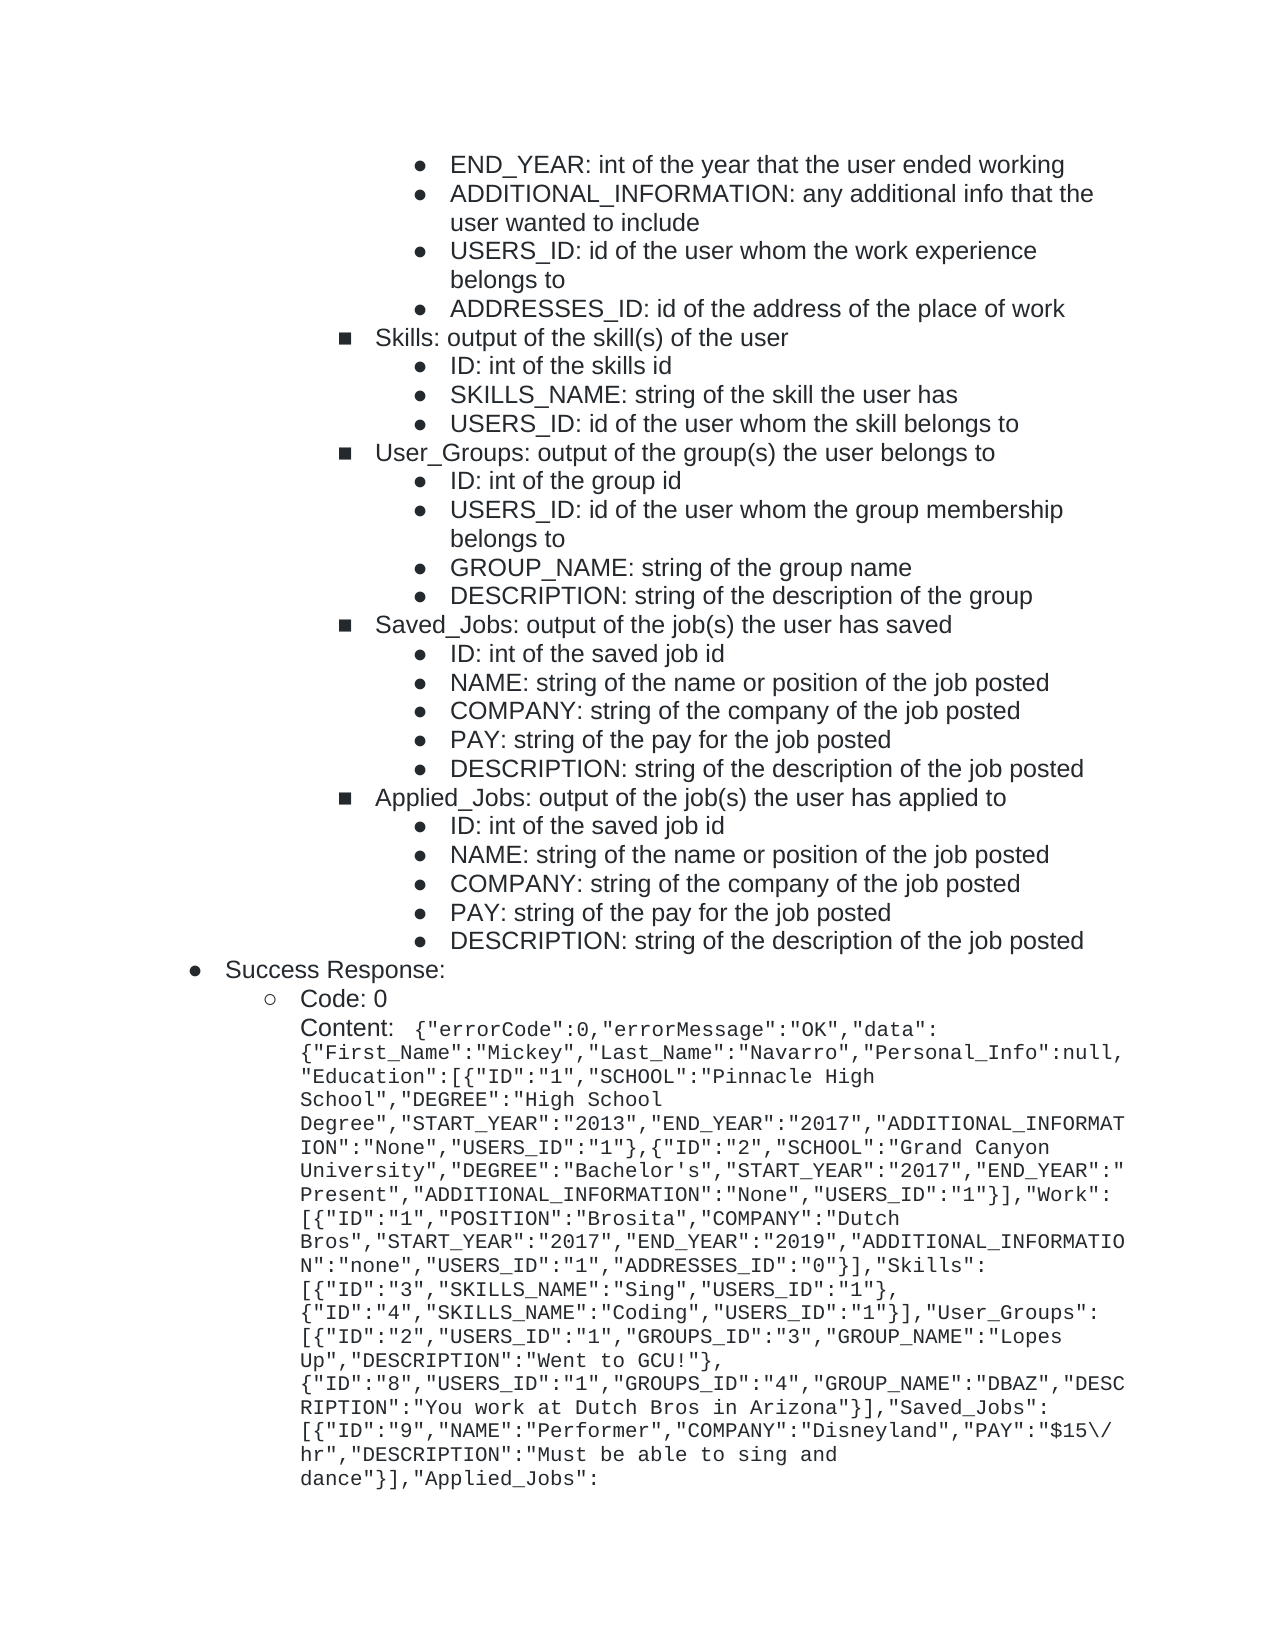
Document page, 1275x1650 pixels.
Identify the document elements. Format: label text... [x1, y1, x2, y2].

list GROUP_NAME: string of the group name [412, 552, 1125, 581]
list Saved_Jobs: output of the job(s) the user has saved [337, 610, 1125, 639]
list ID: int of the skills id [412, 351, 1125, 380]
list SKILLS_NAME: string of the skill the user has [412, 380, 1125, 409]
list Success Response: [187, 955, 1125, 984]
list USERS_ID: id of the user whom the skill belongs to [412, 409, 1125, 437]
list END_YEAR: int of the year that the user ended working [412, 150, 1125, 179]
list USERS_ID: id of the user whom the group membership belongs to [412, 495, 1125, 552]
list DESCRIPTION: string of the description of the job posted [412, 926, 1125, 955]
list ID: int of the saved job id [412, 811, 1125, 840]
list DESCRIPTION: string of the description of the group [412, 581, 1125, 610]
list COMPANY: string of the company of the job posted [412, 696, 1125, 725]
list ID: int of the group id [412, 466, 1125, 495]
list USERS_ID: id of the user whom the work experience belongs to [412, 236, 1125, 294]
list NAME: string of the name or position of the job posted [412, 667, 1125, 696]
list Skills: output of the skill(s) of the user [337, 322, 1125, 351]
list PAY: string of the pay for the job posted [412, 897, 1125, 926]
list ADDRESSES_ID: id of the address of the place of work [412, 294, 1125, 322]
list NAME: string of the name or position of the job posted [412, 840, 1125, 869]
list PAY: string of the pay for the job posted [412, 725, 1125, 754]
list ADDITIONAL_INFORMATION: any additional info that the user wanted to include [412, 179, 1125, 236]
list DESCRIPTION: string of the description of the job posted [412, 754, 1125, 782]
list ID: int of the saved job id [412, 639, 1125, 667]
list User_Groups: output of the group(s) the user belongs to [337, 437, 1125, 466]
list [262, 984, 1125, 1491]
list Applied_Jobs: output of the job(s) the user has applied to [337, 782, 1125, 811]
list COMPANY: string of the company of the job posted [412, 869, 1125, 897]
